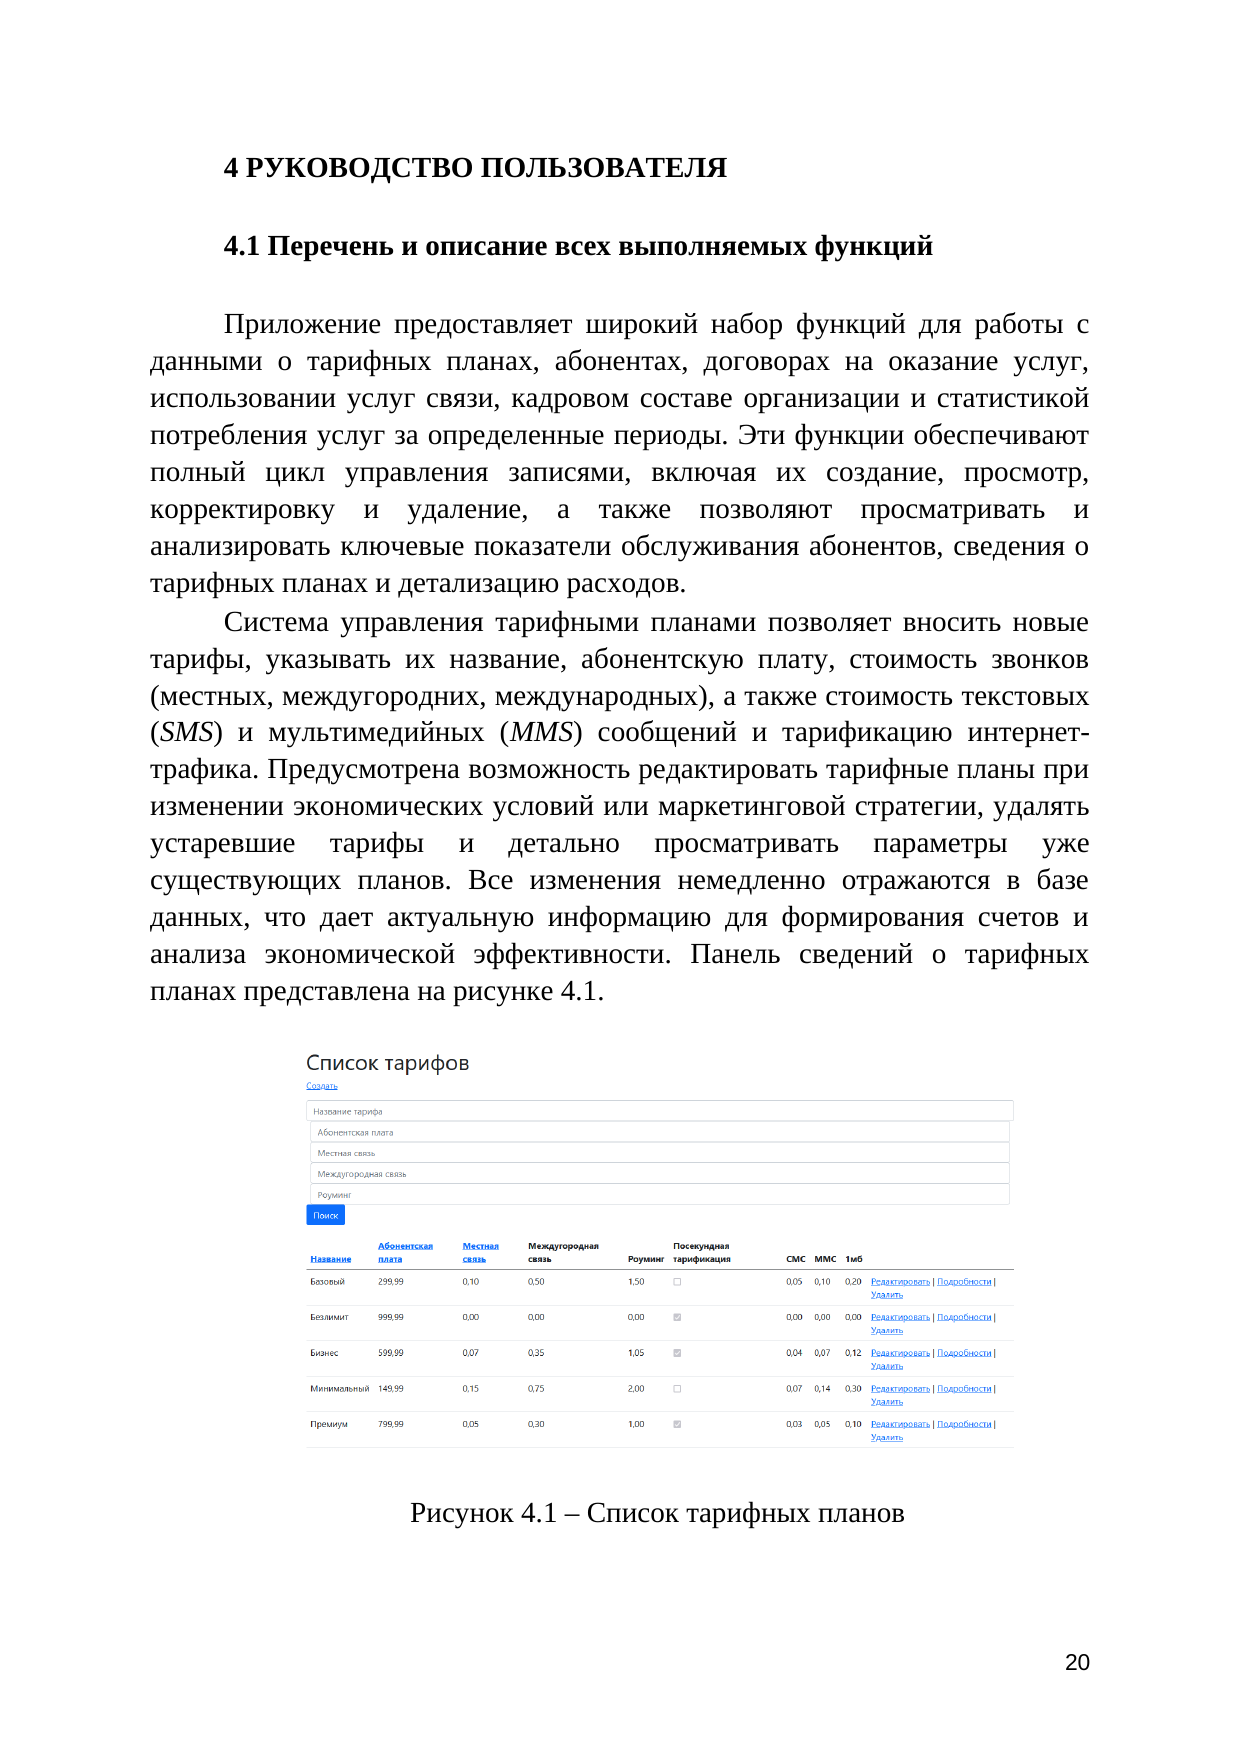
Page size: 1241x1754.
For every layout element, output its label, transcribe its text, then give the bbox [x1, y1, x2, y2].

text Система управления тарифными планами позволяет вносить новые тарифы, указывать их название, абонентскую плату, стоимость звонков (местных, междугородних, международных), а также стоимость текстовых (SMS) и мультимедийных (MMS) сообщений и тарификацию интернет-трафика. Предусмотрена возможность редактировать тарифные планы при изменении экономических условий или маркетинговой стратегии, удалять устаревшие тарифы и детально просматривать параметры уже существующих планов. Все изменения немедленно отражаются в базе данных, что дает актуальную информацию для формирования счетов и анализа экономической эффективности. Панель сведений о тарифных планах представлена на рисунке 4.1. [150, 604, 1090, 1006]
text Рисунок 4.1 – Список тарифных планов [150, 1495, 1090, 1529]
text Приложение предоставляет широкий набор функций для работы с данными о тарифных планах, абонентах, договорах на оказание услуг, использовании услуг связи, кадровом составе организации и статистикой потребления услуг за определенные периоды. Эти функции обеспечивают полный цикл управления записями, включая их создание, просмотр, корректировку и удаление, а также позволяют просматривать и анализировать ключевые показатели обслуживания абонентов, сведения о тарифных планах и детализацию расходов. [150, 307, 1090, 598]
text 4.1 Перечень и описание всех выполняемых функций [150, 228, 1090, 262]
text 4 РУКОВОДСТВО ПОЛЬЗОВАТЕЛЯ [150, 150, 1090, 183]
picture [294, 1051, 1020, 1452]
